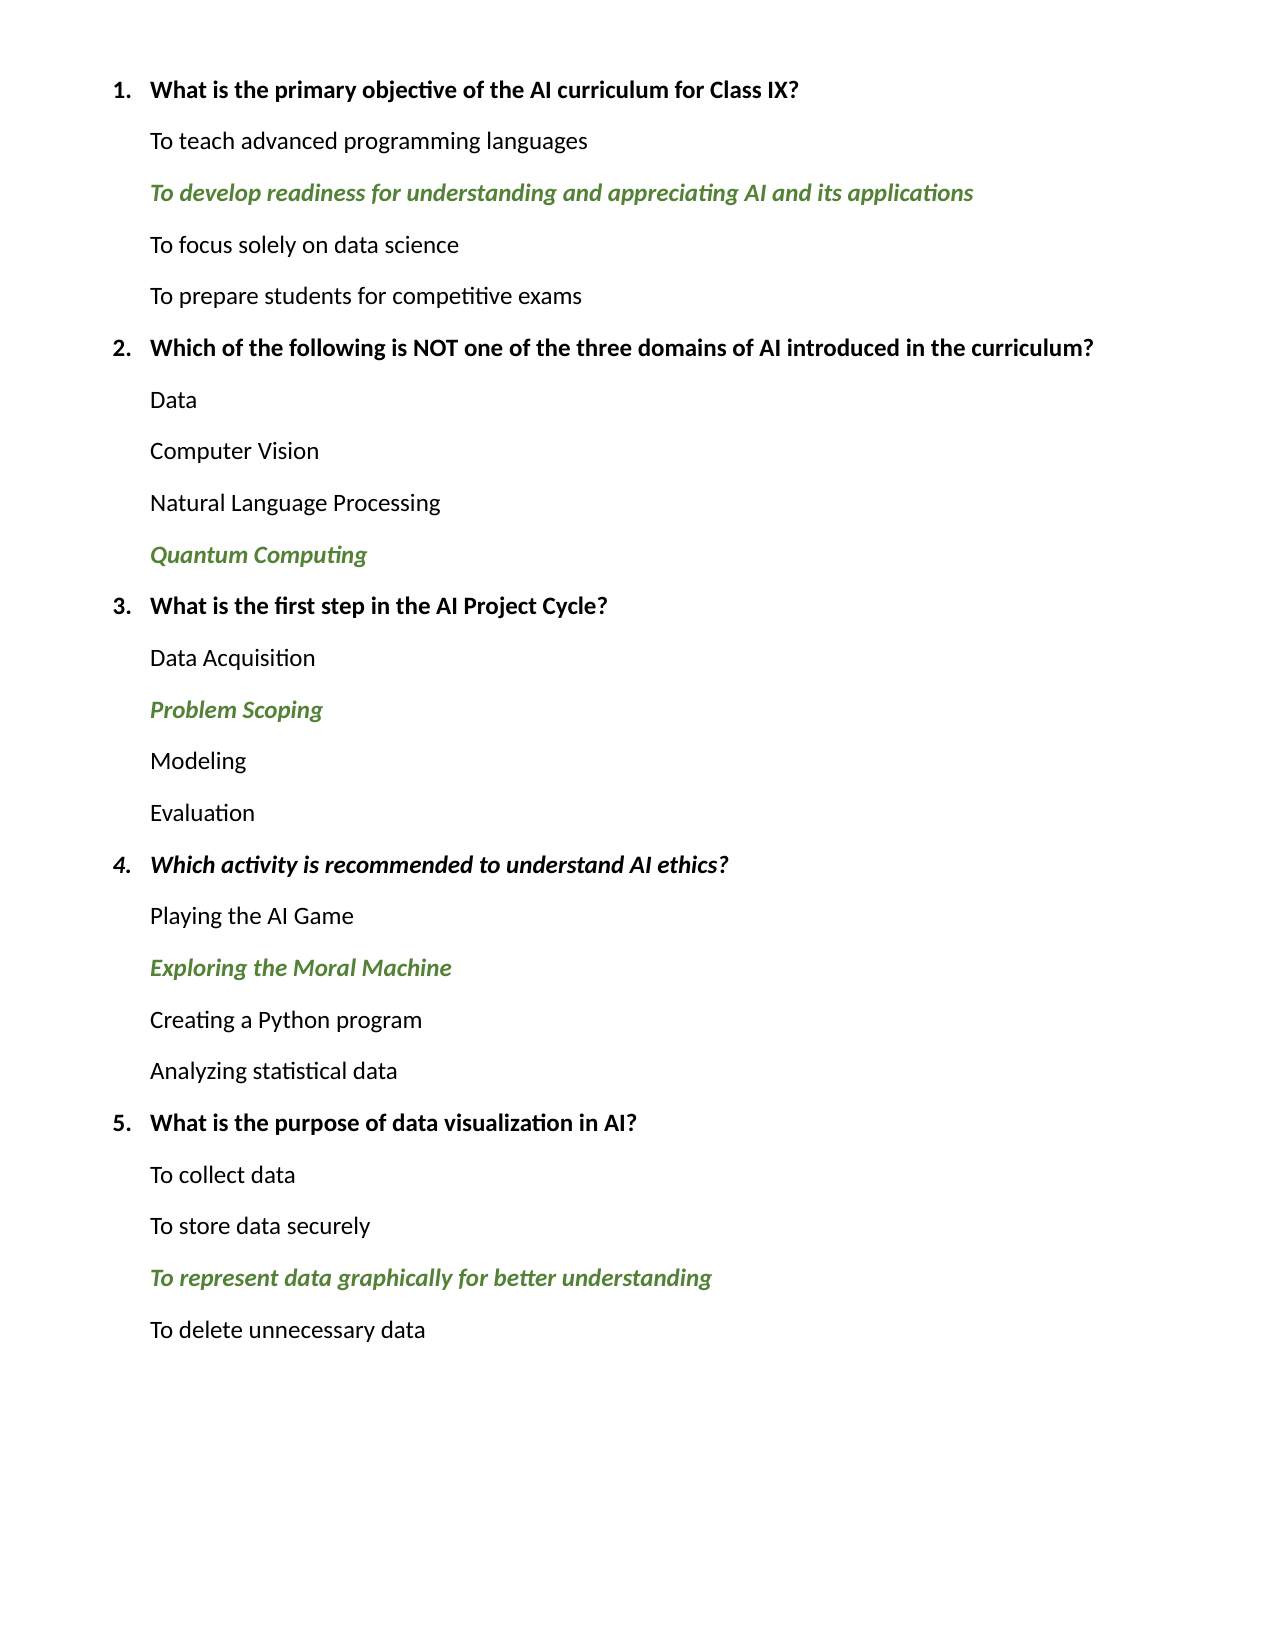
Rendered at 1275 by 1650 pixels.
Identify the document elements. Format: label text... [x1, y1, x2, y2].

text Modeling [150, 746, 1125, 776]
text Analyzing statistical data [150, 1056, 1125, 1086]
text Problem Scoping [150, 694, 1125, 724]
list What is the primary objective of the AI curriculum for Class IX? [112, 74, 1125, 104]
text Quantum Computing [150, 539, 1125, 569]
text Creating a Python program [150, 1004, 1125, 1034]
text To store data securely [150, 1211, 1125, 1241]
text Computer Vision [150, 436, 1125, 466]
text To delete unnecessary data [150, 1314, 1125, 1344]
list What is the purpose of data visualization in AI? [112, 1107, 1125, 1138]
text To collect data [150, 1159, 1125, 1189]
list What is the first step in the AI Project Cycle? [112, 591, 1125, 621]
text Data Acquisition [150, 642, 1125, 673]
text Playing the AI Game [150, 901, 1125, 931]
list Which activity is recommended to understand AI ethics? [112, 849, 1125, 879]
text To teach advanced programming languages [150, 126, 1125, 156]
text To develop readiness for understanding and appreciating AI and its applications [150, 177, 1125, 208]
text To represent data graphically for better understanding [150, 1262, 1125, 1293]
text Data [150, 384, 1125, 414]
list Which of the following is NOT one of the three domains of AI introduced in the curriculum? [112, 332, 1125, 363]
text Exploring the Moral Machine [150, 952, 1125, 983]
text To prepare students for competitive exams [150, 281, 1125, 311]
text Evaluation [150, 797, 1125, 828]
text To focus solely on data science [150, 229, 1125, 259]
text Natural Language Processing [150, 487, 1125, 518]
